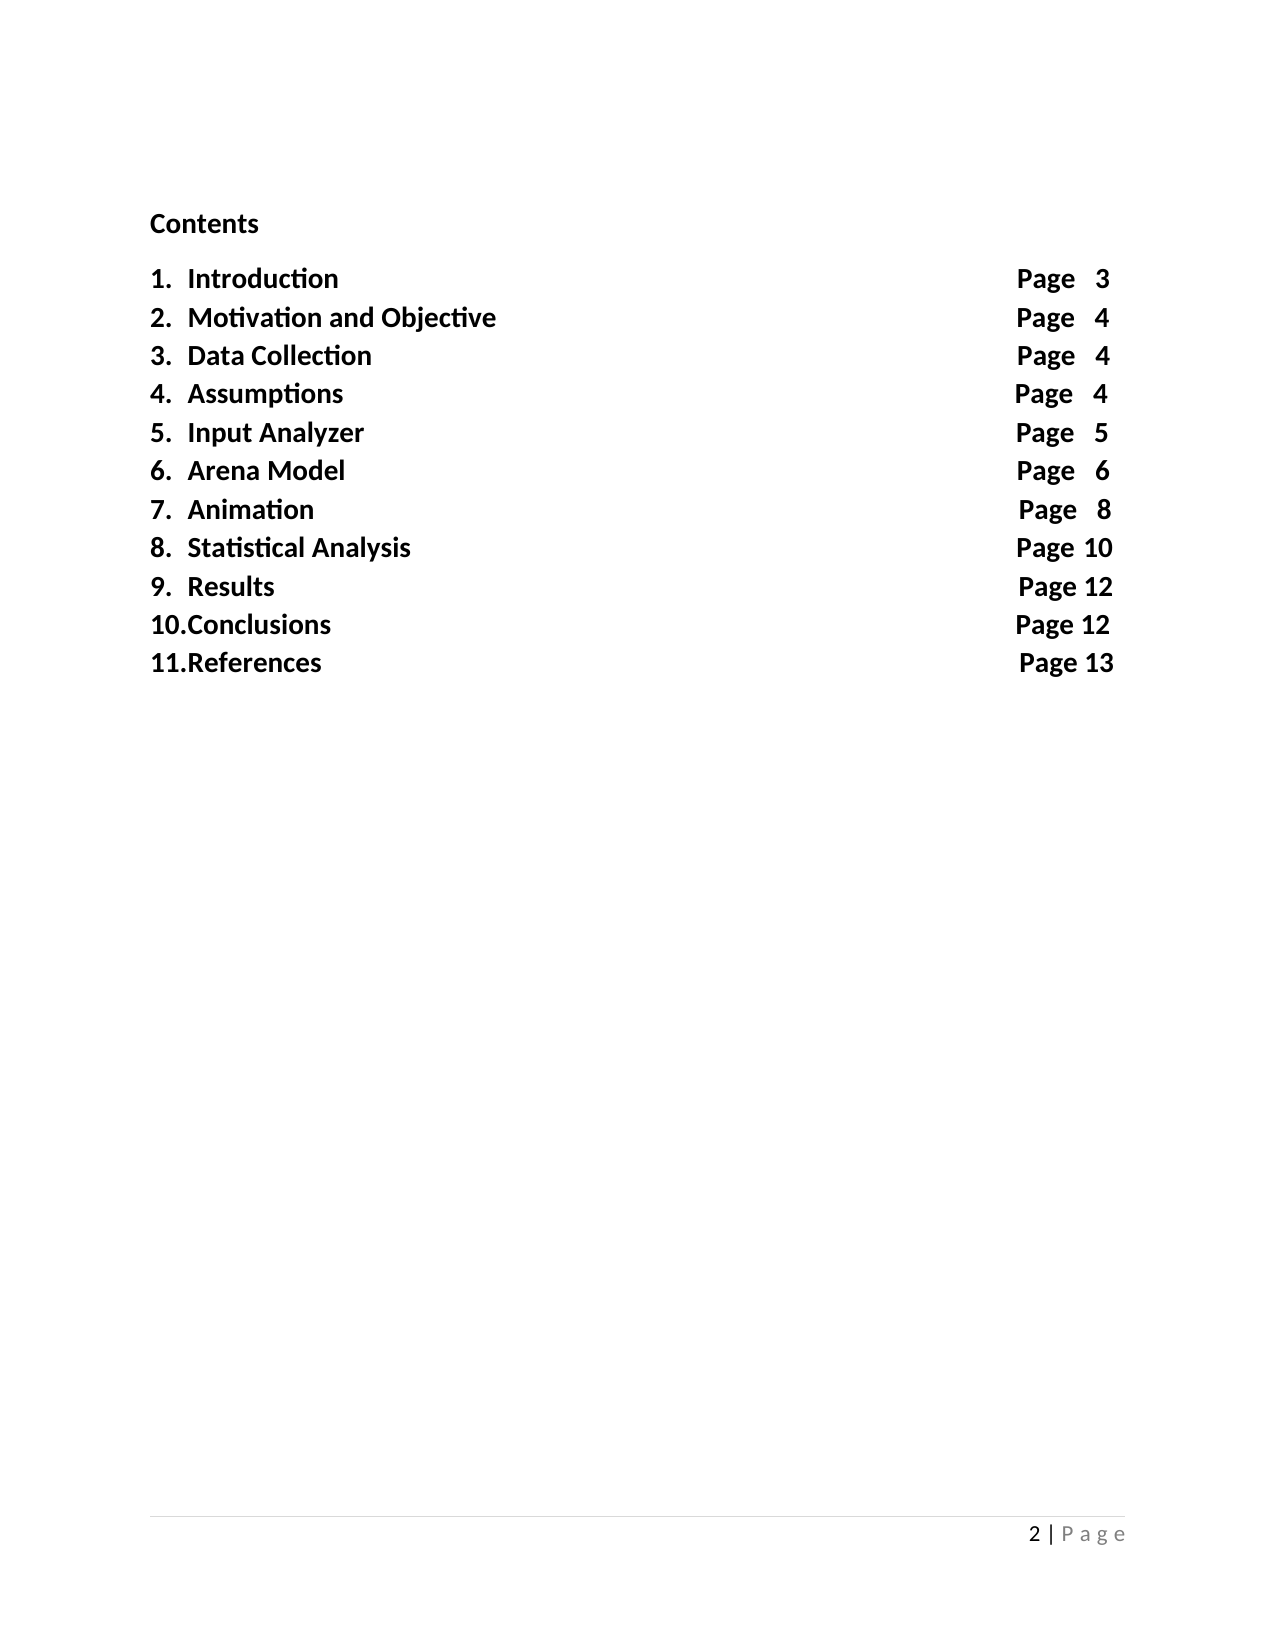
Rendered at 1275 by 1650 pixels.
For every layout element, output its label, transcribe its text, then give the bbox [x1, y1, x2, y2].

list References Page 13 [150, 644, 1125, 680]
list Introduction Page 3 [150, 260, 1125, 296]
text Contents [150, 205, 1125, 241]
list Input Analyzer Page 5 [150, 414, 1125, 449]
list Statistical Analysis Page 10 [150, 529, 1125, 565]
list Results Page 12 [150, 568, 1125, 603]
list Arena Model Page 6 [150, 452, 1125, 488]
list Assumptions Page 4 [150, 376, 1125, 411]
list Motivation and Objective Page 4 [150, 299, 1125, 334]
list Conclusions Page 12 [150, 606, 1125, 642]
list Animation Page 8 [150, 491, 1125, 526]
list Data Collection Page 4 [150, 337, 1125, 373]
